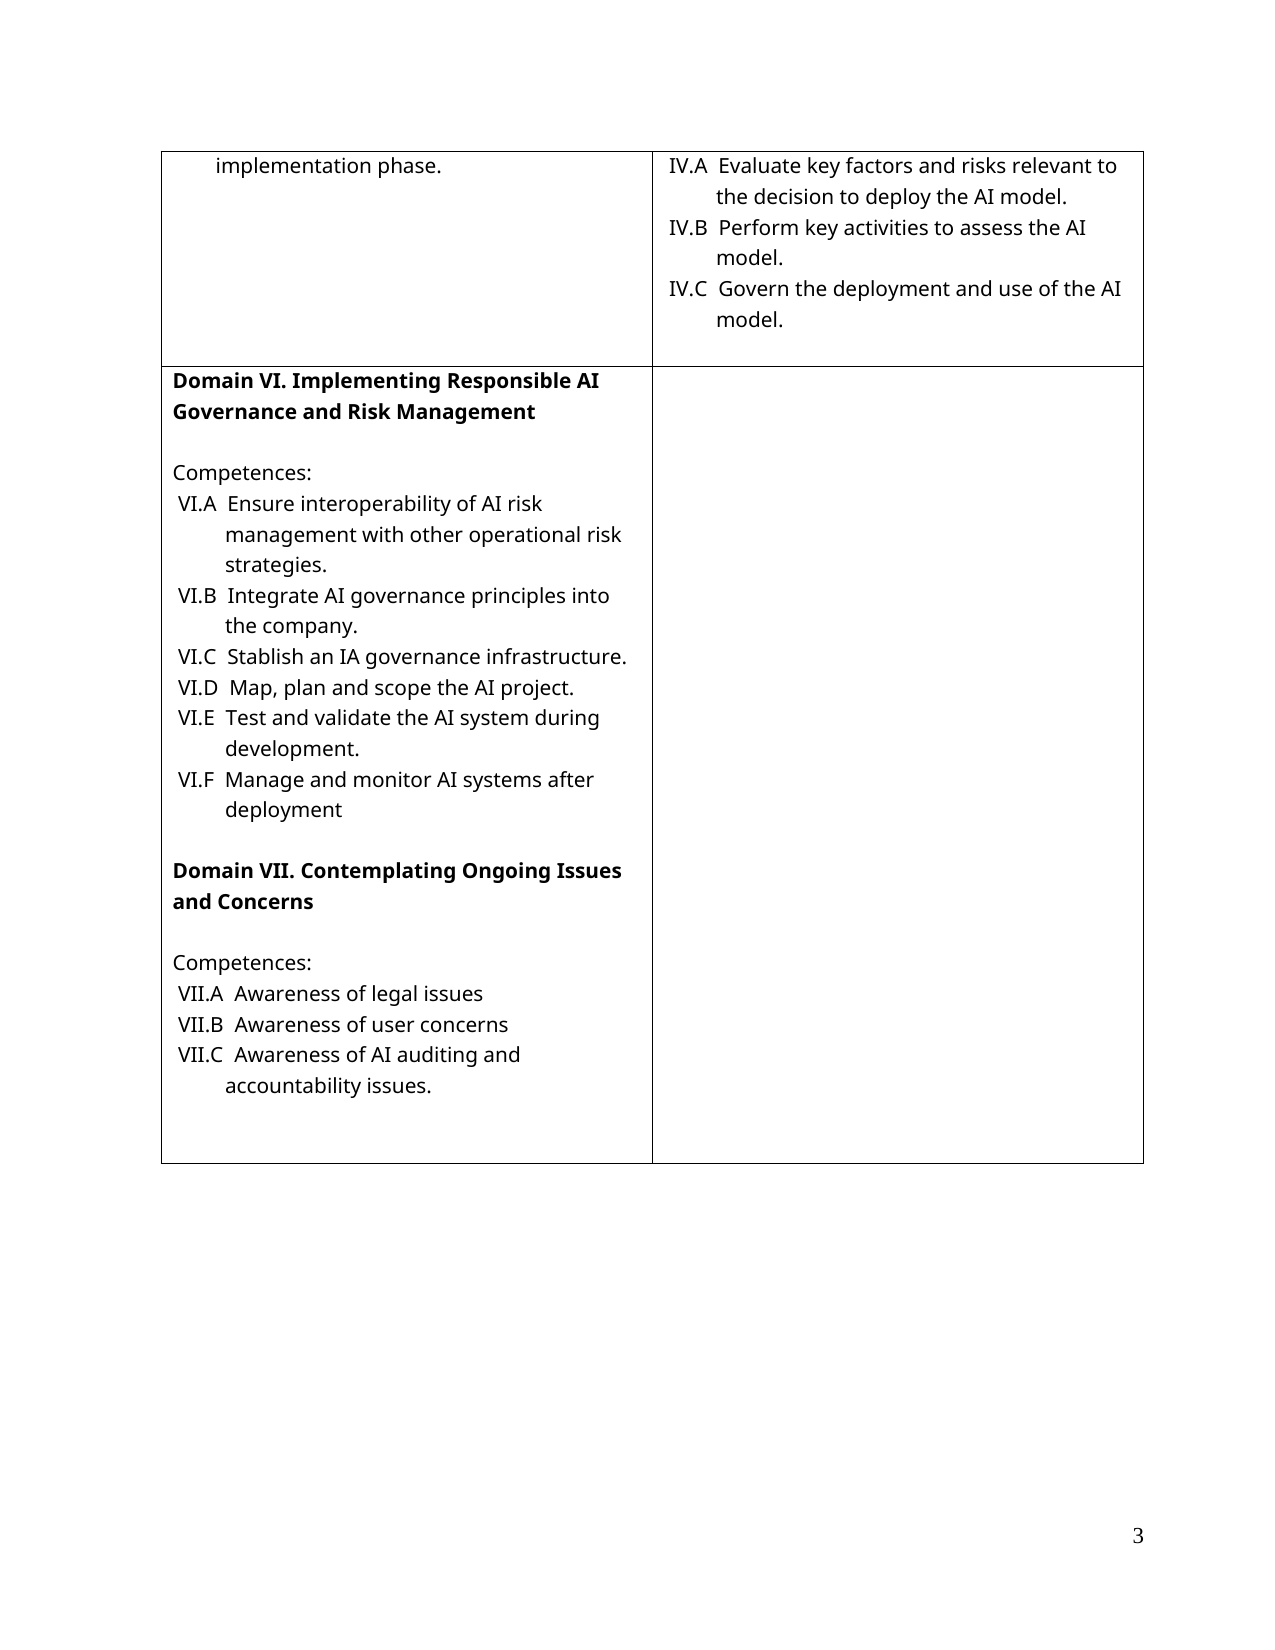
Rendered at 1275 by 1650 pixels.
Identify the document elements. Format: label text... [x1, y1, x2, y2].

table_cell Domain VI. Implementing Responsible AI Governance and Risk Management Competences: VI.A Ensure interoperability of AI risk management with other operational risk strategies. VI.B Integrate AI governance principles into the company. VI.C Stablish an IA governance infrastructure. VI.D Map, plan and scope the AI project. VI.E Test and validate the AI system during development. VI.F Manage and monitor AI systems after deployment Domain VII. Contemplating Ongoing Issues and Concerns Competences: VII.A Awareness of legal issues VII.B Awareness of user concerns VII.C Awareness of AI auditing and accountability issues. [162, 367, 652, 1163]
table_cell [162, 152, 652, 366]
table_cell [653, 367, 1143, 1163]
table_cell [653, 152, 1143, 366]
